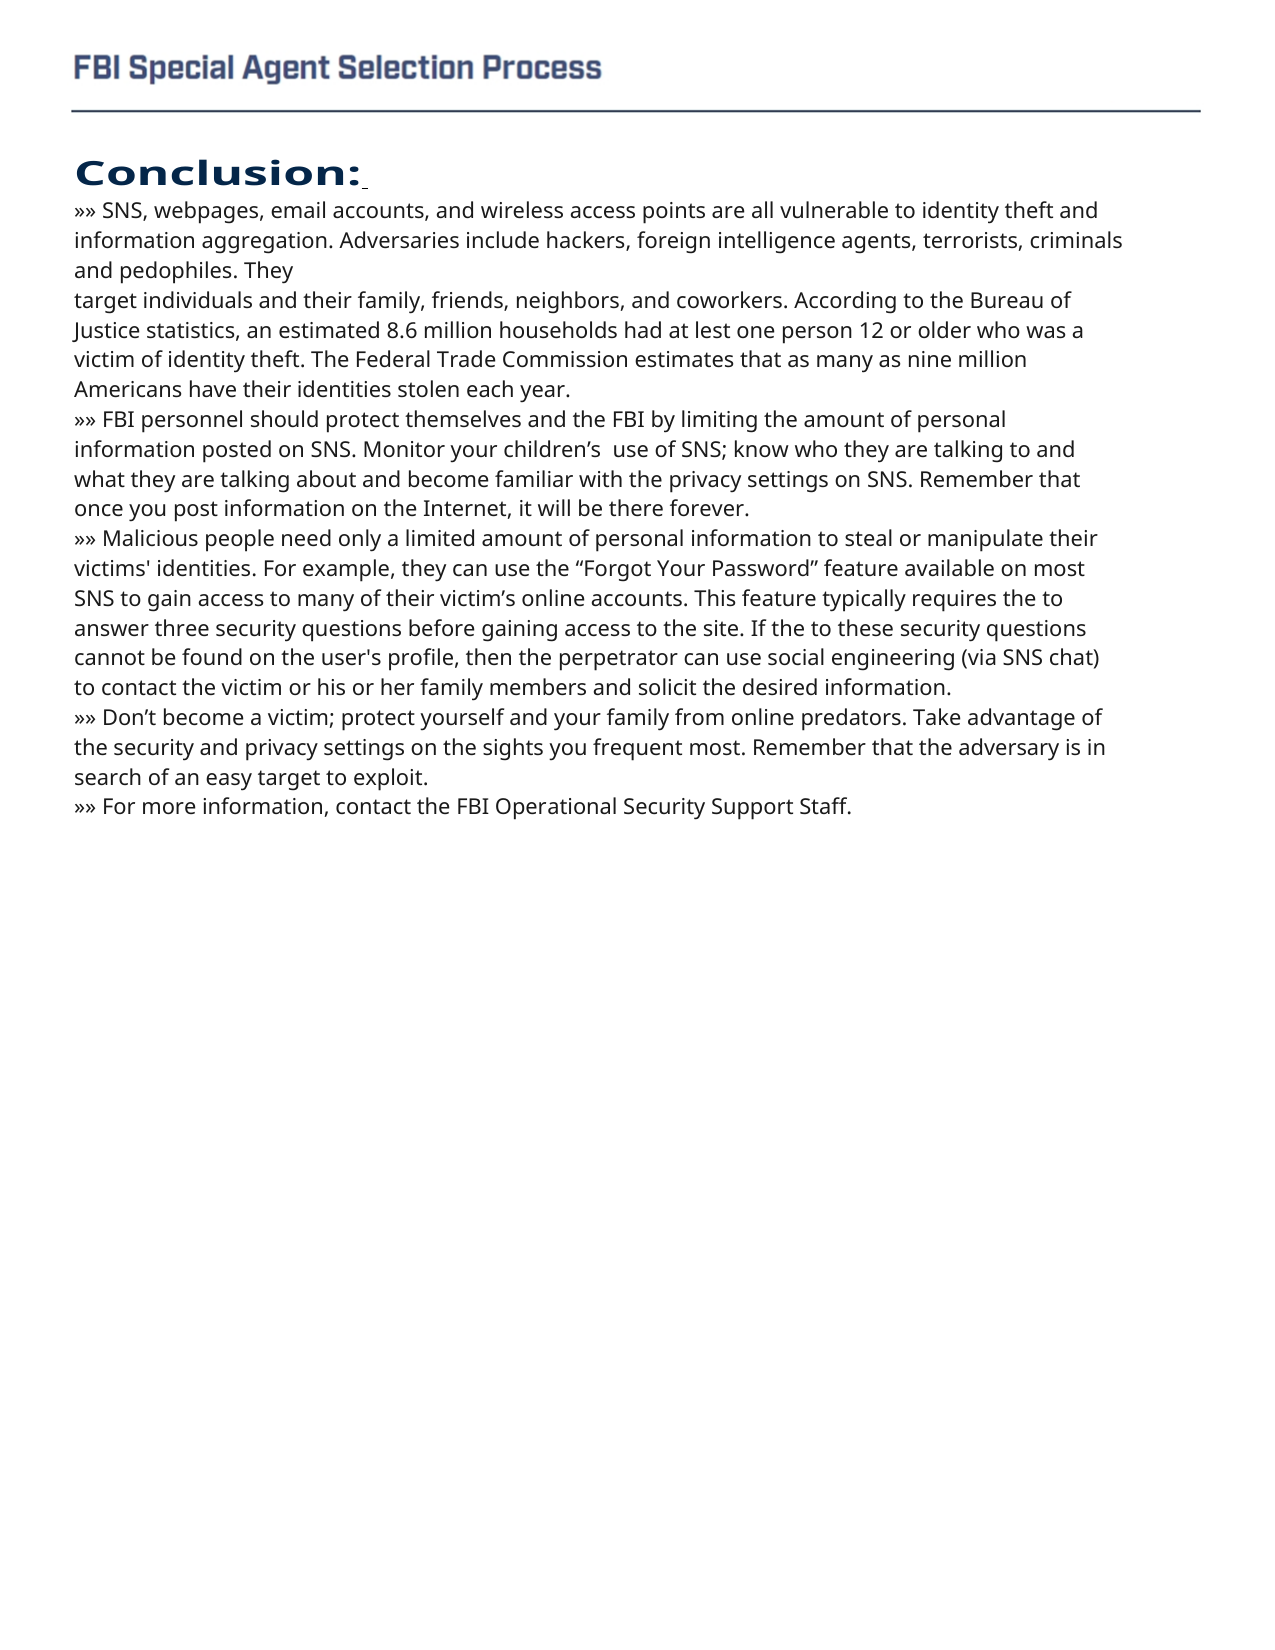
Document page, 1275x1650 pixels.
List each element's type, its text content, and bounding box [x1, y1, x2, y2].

text target individuals and their family, friends, neighbors, and coworkers. According to the Bureau of Justice statistics, an estimated 8.6 million households had at lest one person 12 or older who was a victim of identity theft. The Federal Trade Commission estimates that as many as nine million Americans have their identities stolen each year. [74, 285, 1125, 404]
text »» Don’t become a victim; protect yourself and your family from online predators. Take advantage of the security and privacy settings on the sights you frequent most. Remember that the adversary is in search of an easy target to exploit. [74, 702, 1125, 791]
picture [0, 0, 1274, 123]
text »» FBI personnel should protect themselves and the FBI by limiting the amount of personal information posted on SNS. Monitor your children’s use of SNS; know who they are talking to and what they are talking about and become familiar with the privacy settings on SNS. Remember that once you post information on the Internet, it will be there forever. [74, 404, 1125, 523]
text »» SNS, webpages, email accounts, and wireless access points are all vulnerable to identity theft and information aggregation. Adversaries include hackers, foreign intelligence agents, terrorists, criminals and pedophiles. They [74, 195, 1125, 285]
text »» For more information, contact the FBI Operational Security Support Staff. [74, 791, 1125, 821]
text »» Malicious people need only a limited amount of personal information to steal or manipulate their victims' identities. For example, they can use the “Forgot Your Password” feature available on most SNS to gain access to many of their victim’s online accounts. This feature typically requires the to answer three security questions before gaining access to the site. If the to these security questions cannot be found on the user's profile, then the perpetrator can use social engineering (via SNS chat) to contact the victim or his or her family members and solicit the desired information. [74, 523, 1125, 702]
text Conclusion: [74, 150, 1125, 195]
